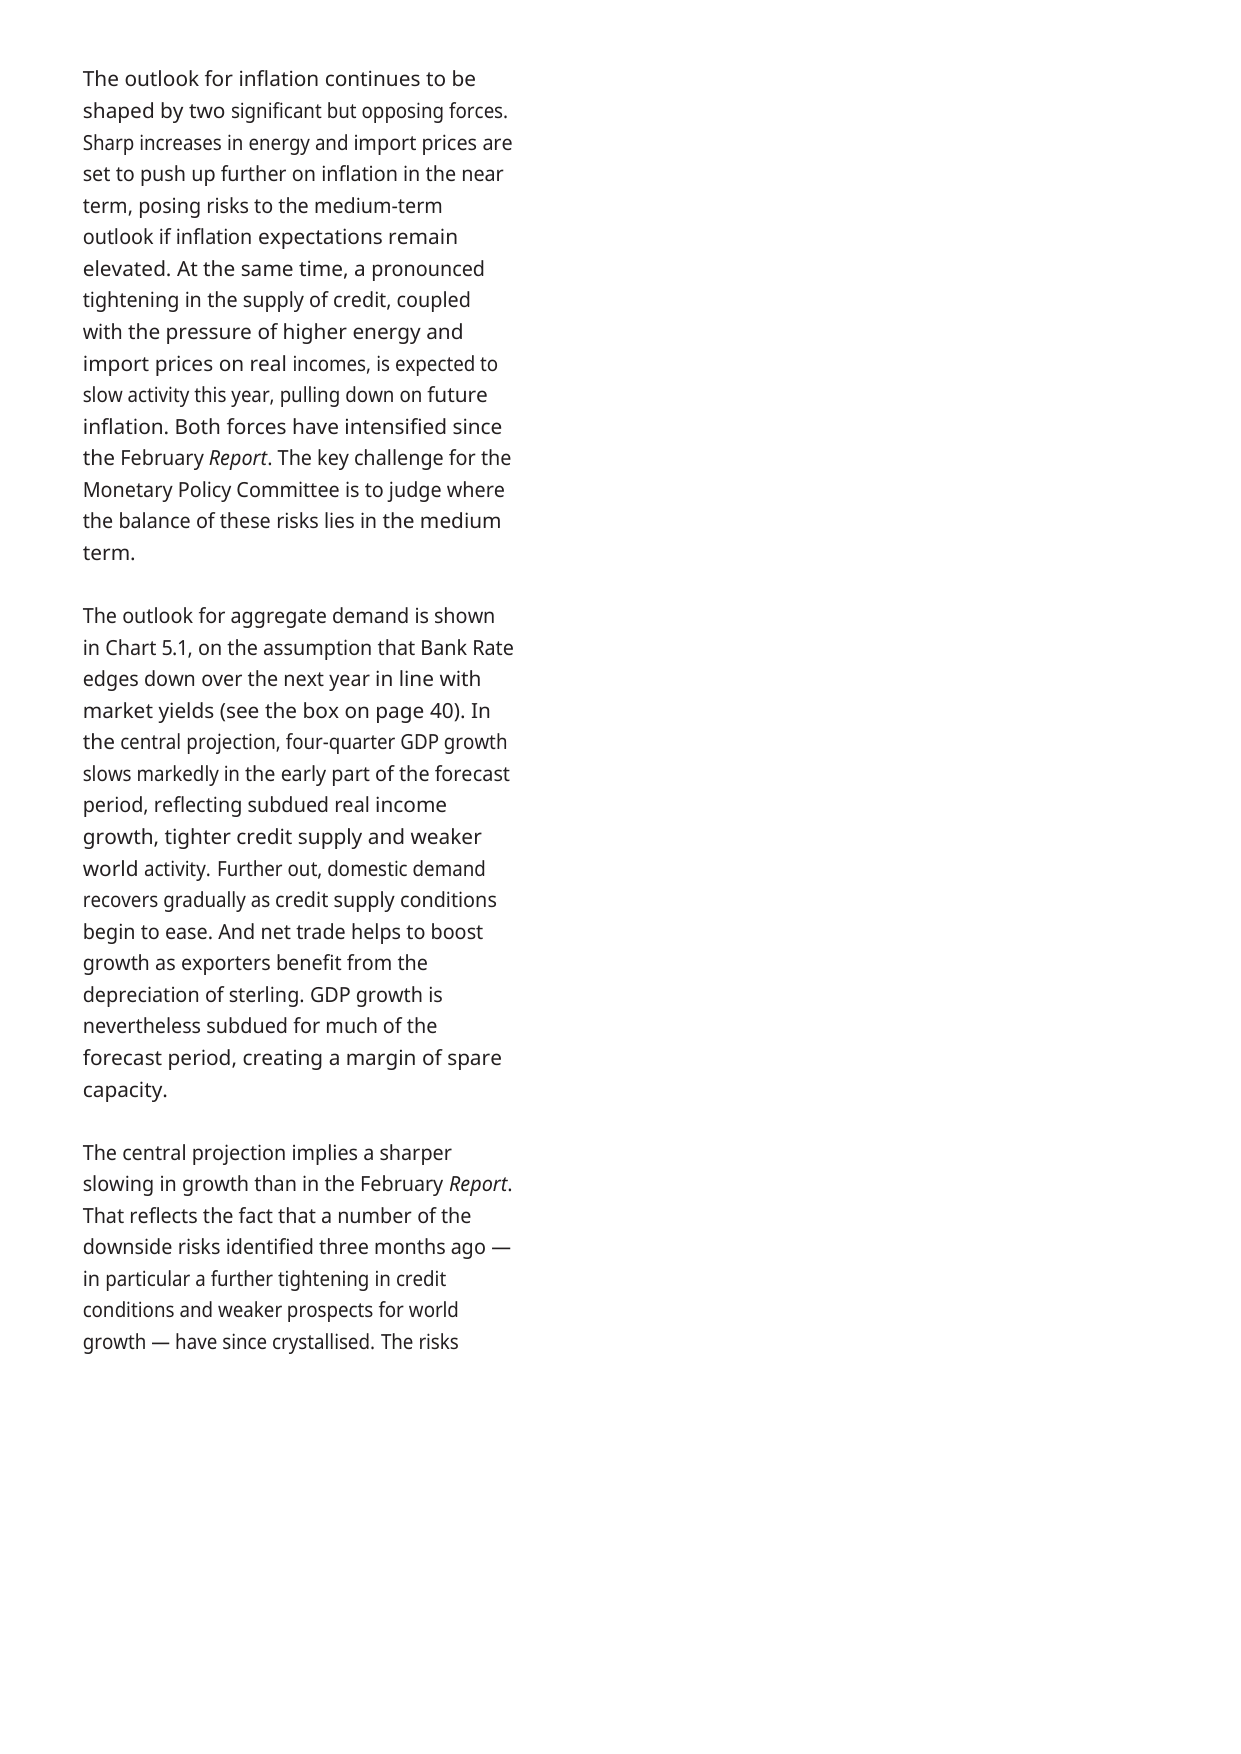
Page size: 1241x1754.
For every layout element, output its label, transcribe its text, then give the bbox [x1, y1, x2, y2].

text The central projection implies a sharper slowing in growth than in the February Report. That reflects the fact that a number of the downside risks identified three months ago — in particular a further tightening in credit conditions and weaker prospects for world growth — have since crystallised. The risks [83, 1138, 516, 1356]
text The outlook for aggregate demand is shown in Chart 5.1, on the assumption that Bank Rate edges down over the next year in line with market yields (see the box on page 40). In the central projection, four-quarter GDP growth slows markedly in the early part of the forecast period, reflecting subdued real income growth, tighter credit supply and weaker world activity. Further out, domestic demand recovers gradually as credit supply conditions begin to ease. And net trade helps to boost growth as exporters benefit from the depreciation of sterling. GDP growth is nevertheless subdued for much of the forecast period, creating a margin of spare capacity. [83, 601, 516, 1103]
text The outlook for inflation continues to be shaped by two significant but opposing forces. Sharp increases in energy and import prices are set to push up further on inflation in the near term, posing risks to the medium-term outlook if inflation expectations remain elevated. At the same time, a pronounced tightening in the supply of credit, coupled with the pressure of higher energy and import prices on real incomes, is expected to slow activity this year, pulling down on future inflation. Both forces have intensified since the February Report. The key challenge for the Monetary Policy Committee is to judge where the balance of these risks lies in the medium term. [83, 64, 516, 566]
